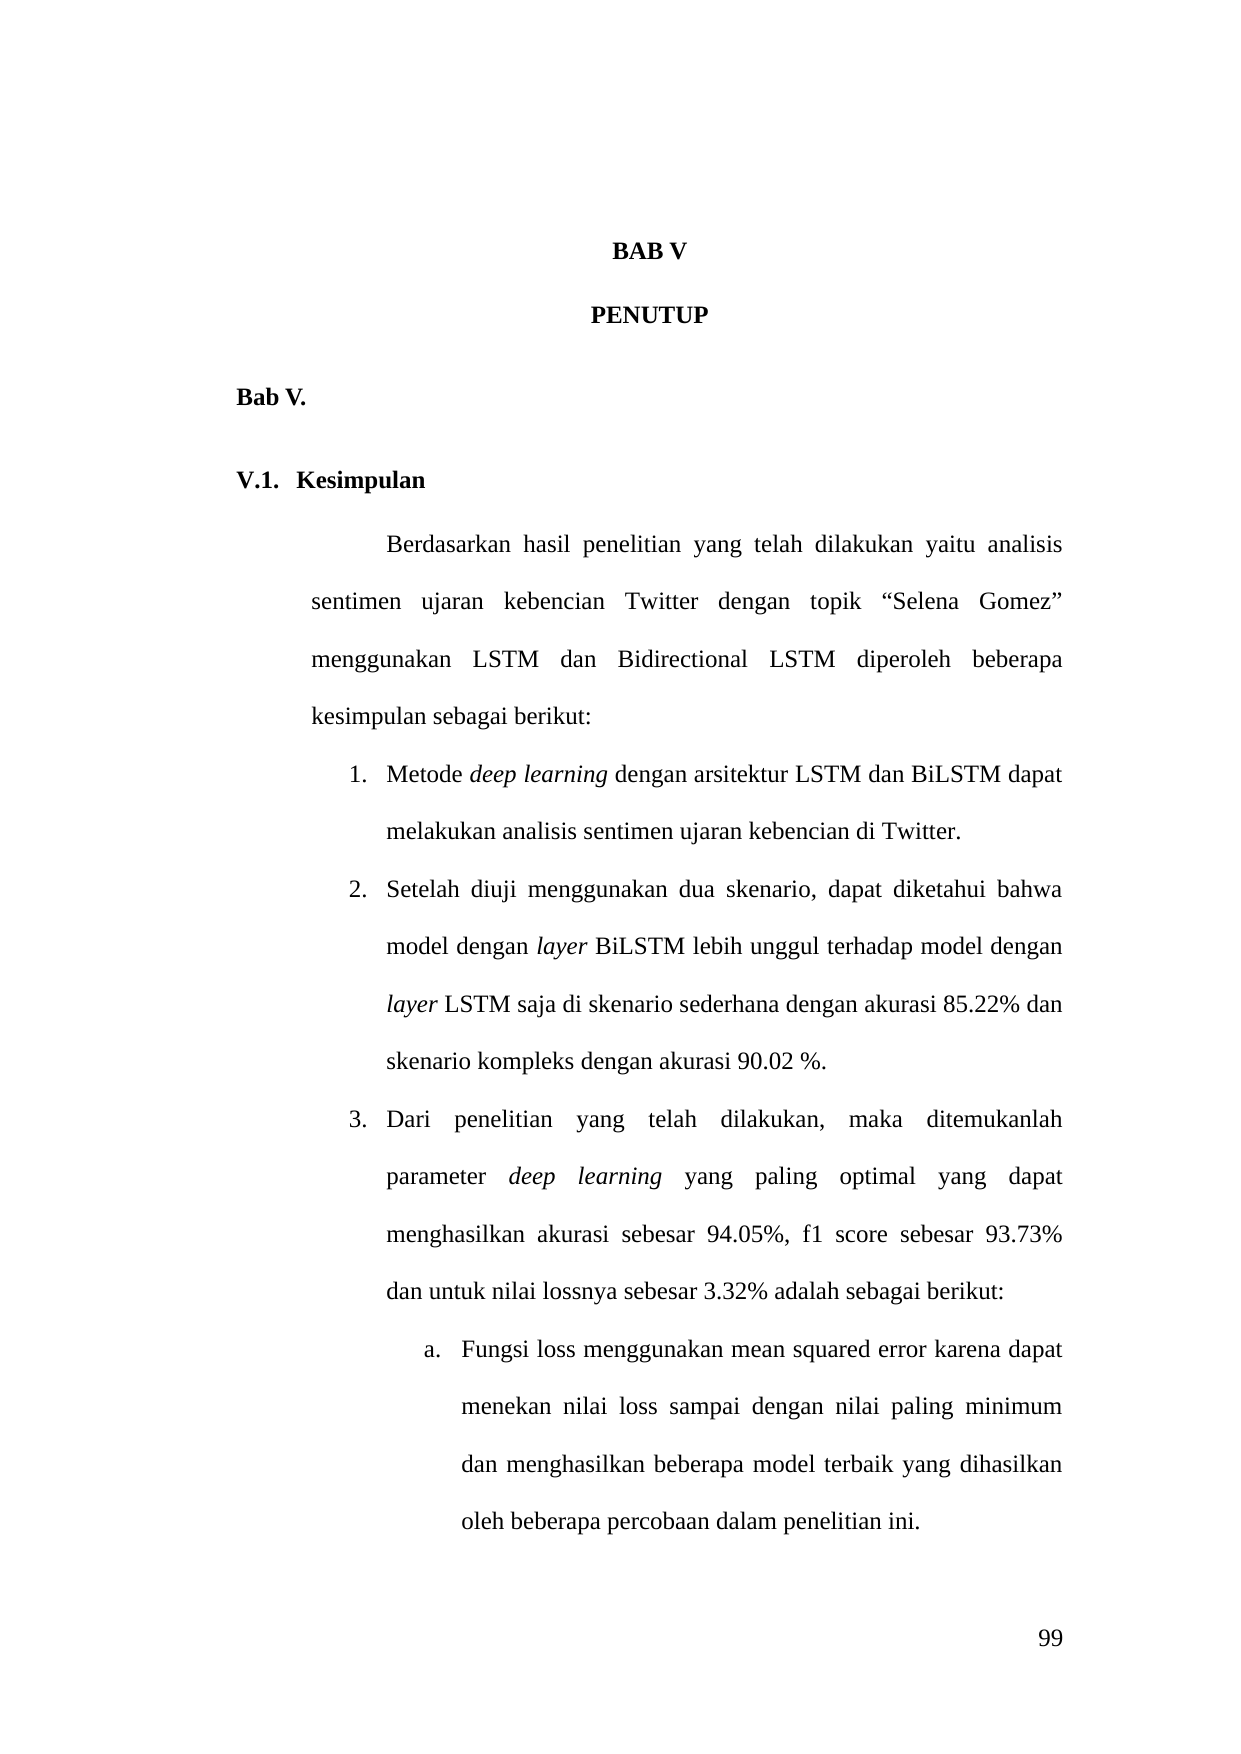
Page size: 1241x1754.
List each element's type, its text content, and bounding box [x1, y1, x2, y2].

list Dari penelitian yang telah dilakukan, maka ditemukanlah parameter deep learning yang paling optimal yang dapat menghasilkan akurasi sebesar 94.05%, f1 score sebesar 93.73% dan untuk nilai lossnya sebesar 3.32% adalah sebagai berikut: [349, 1104, 1063, 1305]
subtitle BAB V [236, 236, 1063, 265]
subtitle Kesimpulan [236, 465, 1063, 494]
list Setelah diuji menggunakan dua skenario, dapat diketahui bahwa model dengan layer BiLSTM lebih unggul terhadap model dengan layer LSTM saja di skenario sederhana dengan akurasi 85.22% dan skenario kompleks dengan akurasi 90.02 %. [349, 874, 1063, 1075]
list Fungsi loss menggunakan mean squared error karena dapat menekan nilai loss sampai dengan nilai paling minimum dan menghasilkan beberapa model terbaik yang dihasilkan oleh beberapa percobaan dalam penelitian ini. [424, 1334, 1063, 1535]
text Berdasarkan hasil penelitian yang telah dilakukan yaitu analisis sentimen ujaran kebencian Twitter dengan topik “Selena Gomez” menggunakan LSTM dan Bidirectional LSTM diperoleh beberapa kesimpulan sebagai berikut: [311, 529, 1063, 730]
list Metode deep learning dengan arsitektur LSTM dan BiLSTM dapat melakukan analisis sentimen ujaran kebencian di Twitter. [349, 759, 1063, 845]
text PENUTUP [236, 300, 1063, 329]
